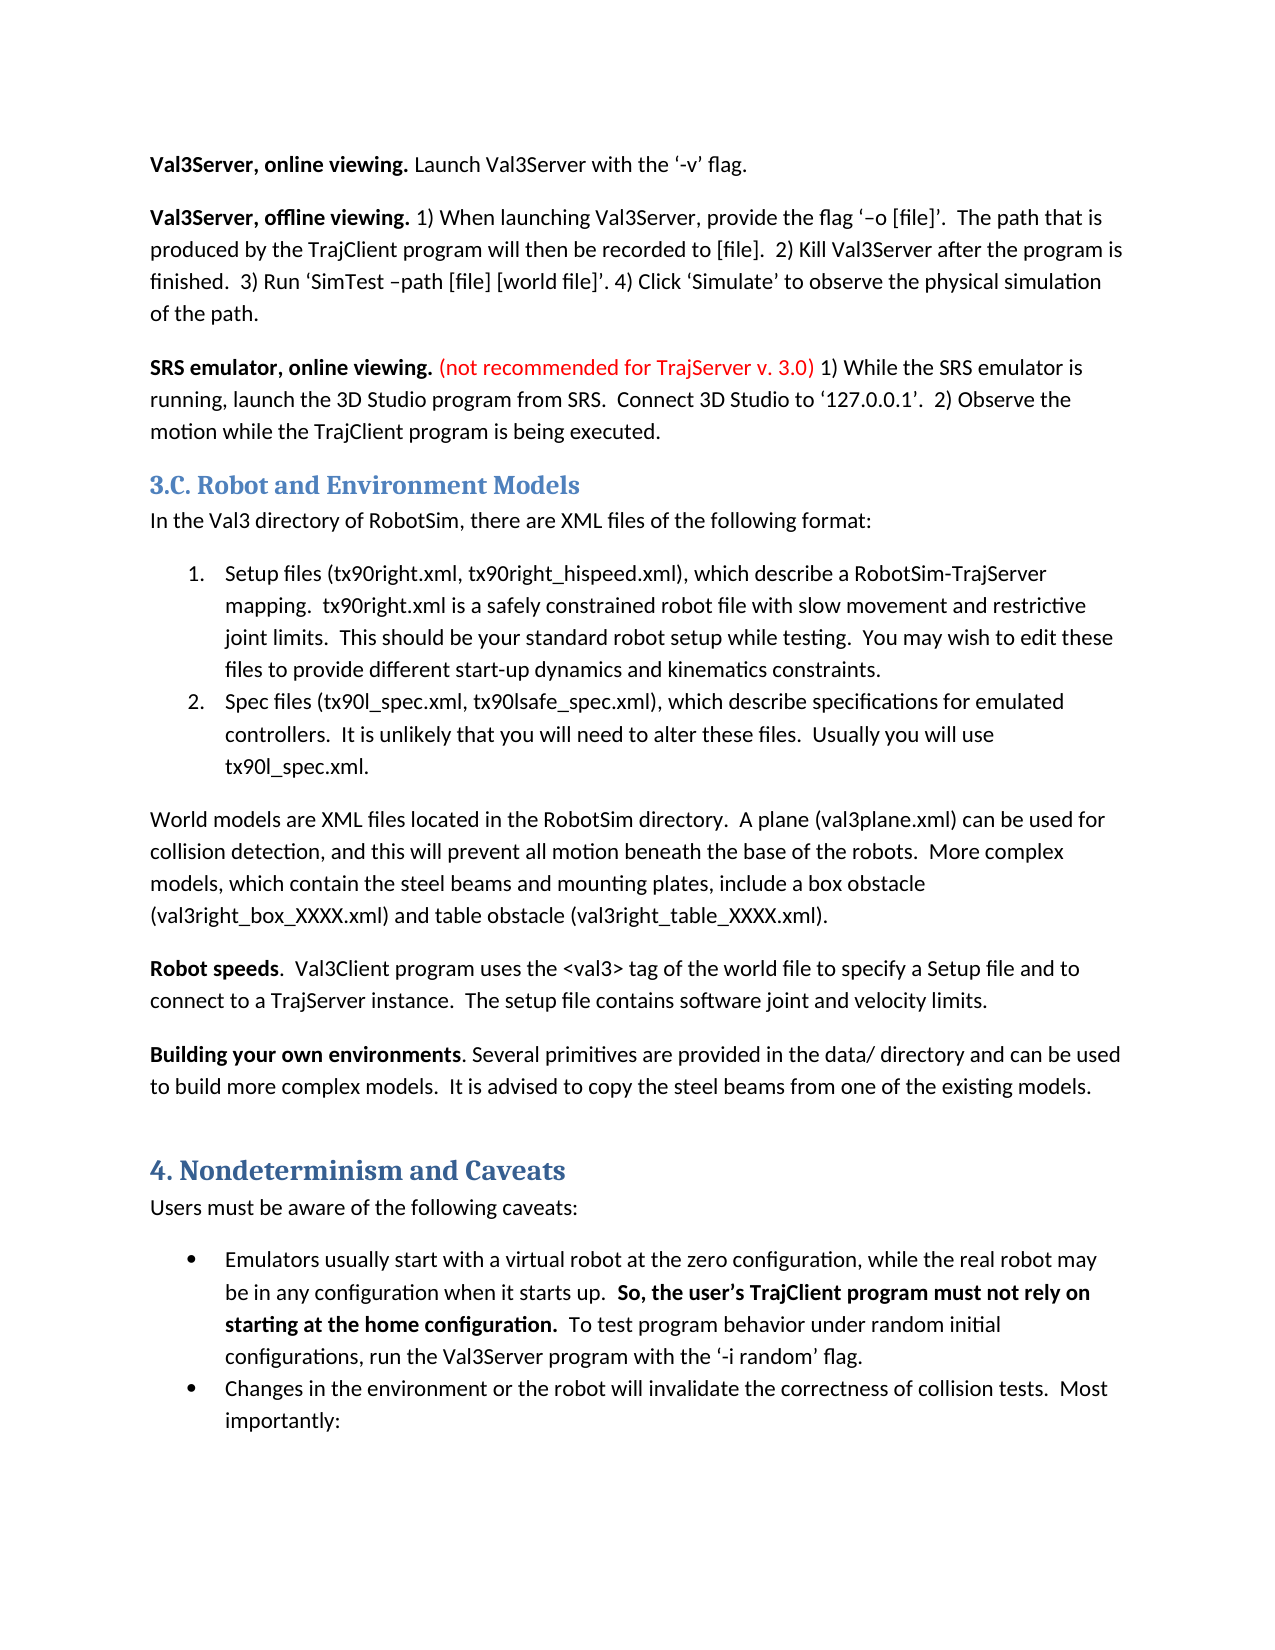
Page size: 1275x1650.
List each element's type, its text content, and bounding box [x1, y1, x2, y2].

list Changes in the environment or the robot will invalidate the correctness of collision tests. Most importantly: [187, 1374, 1125, 1434]
text Val3Server, online viewing. Launch Val3Server with the ‘-v’ flag. [150, 150, 1125, 178]
list Spec files (tx90l_spec.xml, tx90lsafe_spec.xml), which describe specifications for emulated controllers. It is unlikely that you will need to alter these files. Usually you will use tx90l_spec.xml. [187, 687, 1125, 780]
subtitle 3.C. Robot and Environment Models [150, 470, 1125, 501]
list Emulators usually start with a virtual robot at the zero configuration, while the real robot may be in any configuration when it starts up. So, the user’s TrajClient program must not rely on starting at the home configuration. To test program behavior under random initial configurations, run the Val3Server program with the ‘-i random’ flag. [187, 1246, 1125, 1370]
text Val3Server, offline viewing. 1) When launching Val3Server, provide the flag ‘–o [file]’. The path that is produced by the TrajClient program will then be recorded to [file]. 2) Kill Val3Server after the program is finished. 3) Run ‘SimTest –path [file] [world file]’. 4) Click ‘Simulate’ to observe the physical simulation of the path. [150, 203, 1125, 328]
list Setup files (tx90right.xml, tx90right_hispeed.xml), which describe a RobotSim-TrajServer mapping. tx90right.xml is a safely constrained robot file with slow movement and restrictive joint limits. This should be your standard robot setup while testing. You may wish to edit these files to provide different start-up dynamics and kinematics constraints. [187, 559, 1125, 683]
text Users must be aware of the following caveats: [150, 1193, 1125, 1221]
text World models are XML files located in the RobotSim directory. A plane (val3plane.xml) can be used for collision detection, and this will prevent all motion beneath the base of the robots. More complex models, which contain the steel beams and mounting plates, include a box obstacle (val3right_box_XXXX.xml) and table obstacle (val3right_table_XXXX.xml). [150, 805, 1125, 929]
text Robot speeds. Val3Client program uses the <val3> tag of the world file to specify a Setup file and to connect to a TrajServer instance. The setup file contains software joint and velocity limits. [150, 954, 1125, 1015]
subtitle 4. Nondeterminism and Caveats [150, 1154, 1125, 1188]
text SRS emulator, online viewing. (not recommended for TrajServer v. 3.0) 1) While the SRS emulator is running, launch the 3D Studio program from SRS. Connect 3D Studio to ‘127.0.0.1’. 2) Observe the motion while the TrajClient program is being executed. [150, 353, 1125, 445]
text Building your own environments. Several primitives are provided in the data/ directory and can be used to build more complex models. It is advised to copy the steel beams from one of the existing models. [150, 1040, 1125, 1100]
text In the Val3 directory of RobotSim, there are XML files of the following format: [150, 506, 1125, 534]
